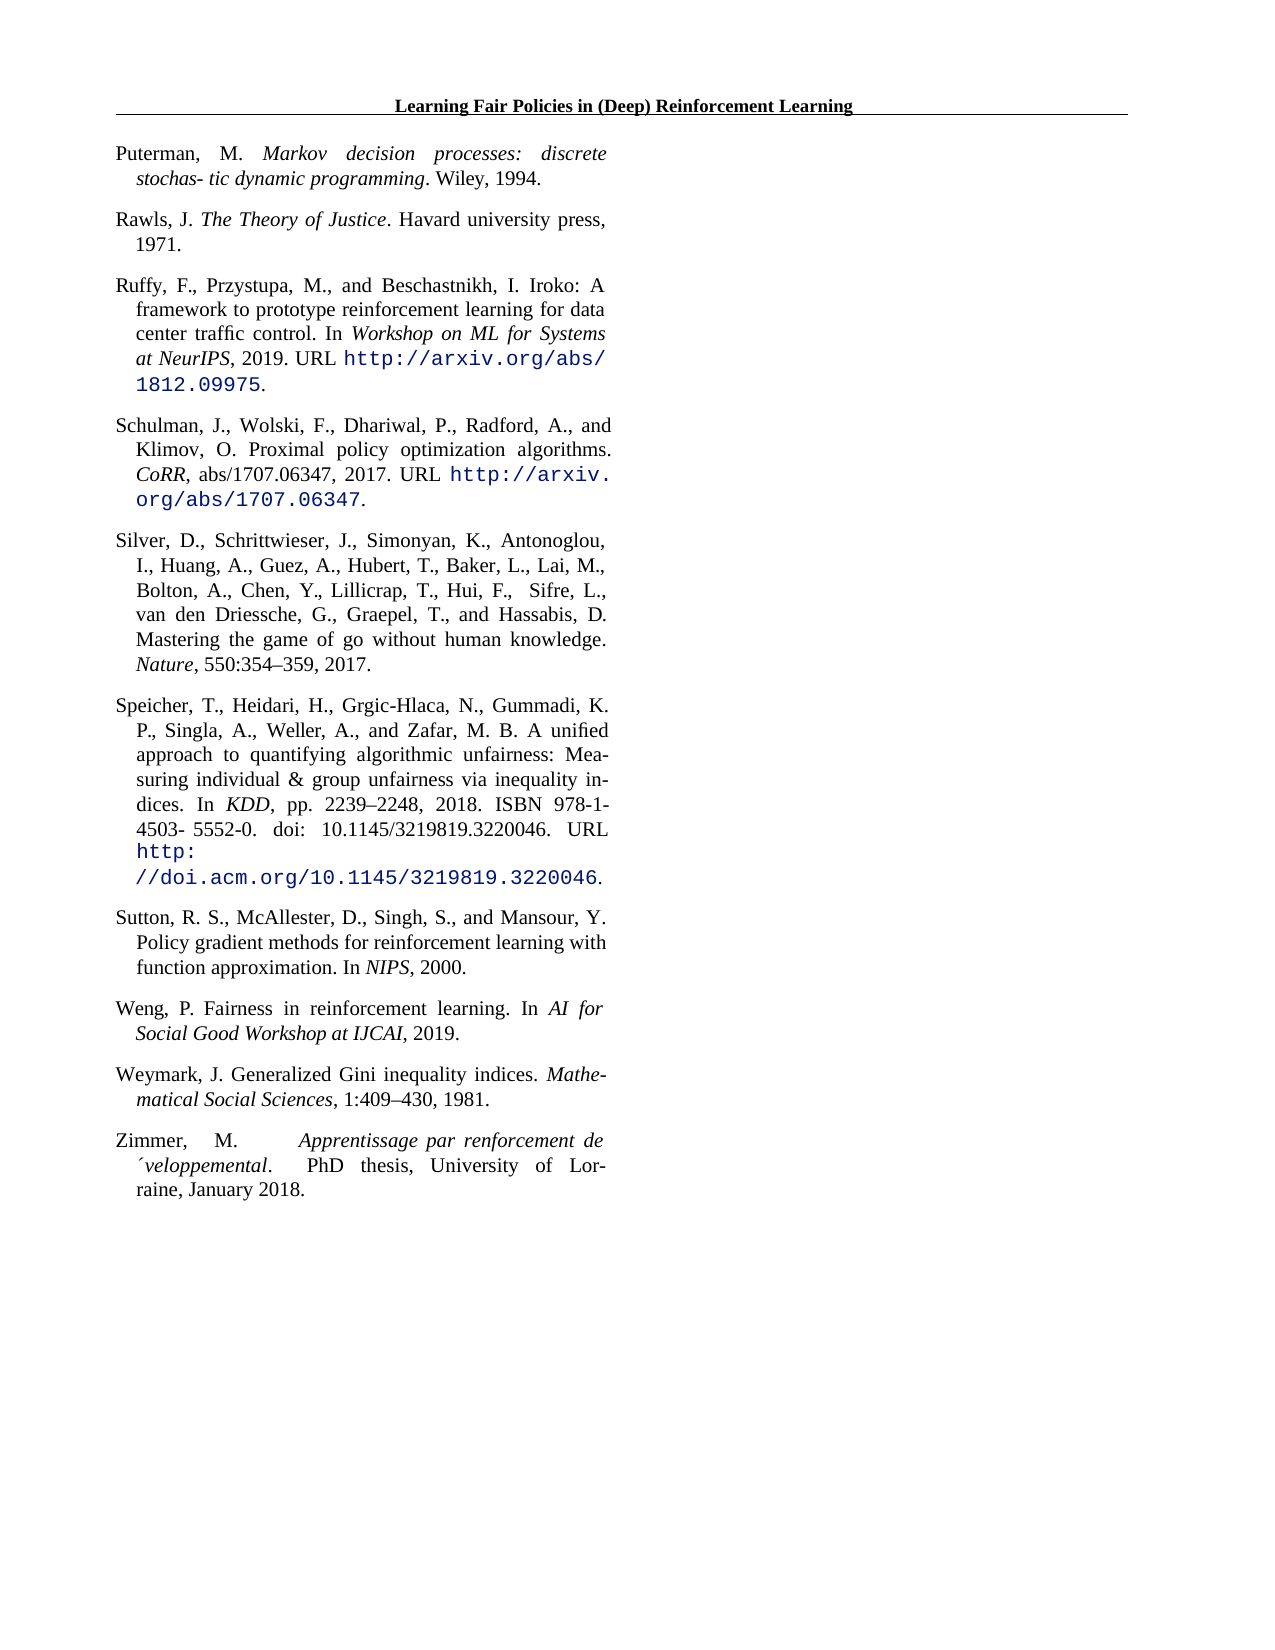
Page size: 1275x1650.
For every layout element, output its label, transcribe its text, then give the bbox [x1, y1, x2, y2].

text Zimmer, M. Apprentissage par renforcement de´veloppemental. PhD thesis, University of Lor- raine, January 2018. [115, 1128, 607, 1201]
text Puterman, M. Markov decision processes: discrete stochas- tic dynamic programming. Wiley, 1994. [115, 141, 607, 190]
text Weng, P. Fairness in reinforcement learning. In AI for Social Good Workshop at IJCAI, 2019. [115, 996, 603, 1044]
text Speicher, T., Heidari, H., Grgic-Hlaca, N., Gummadi, K. P., Singla, A., Weller, A., and Zafar, M. B. A uniﬁed approach to quantifying algorithmic unfairness: Mea- suring individual & group unfairness via inequality in- dices. In KDD, pp. 2239–2248, 2018. ISBN 978-1-4503- 5552-0. doi: 10.1145/3219819.3220046. URL http: [115, 693, 609, 865]
text Rawls, J. The Theory of Justice. Havard university press, 1971. [115, 207, 606, 256]
text Bolton, A., Chen, Y., Lillicrap, T., Hui, F., Sifre, L., van den Driessche, G., Graepel, T., and Hassabis, D. Mastering the game of go without human knowledge. Nature, 550:354–359, 2017. [136, 578, 607, 676]
text //doi.acm.org/10.1145/3219819.3220046. [135, 865, 1144, 889]
text Silver, D., Schrittwieser, J., Simonyan, K., Antonoglou, I., Huang, A., Guez, A., Hubert, T., Baker, L., Lai, M., [115, 528, 606, 577]
text Ruffy, F., Przystupa, M., and Beschastnikh, I. Iroko: A framework to prototype reinforcement learning for data center trafﬁc control. In Workshop on ML for Systems at NeurIPS, 2019. URL http://arxiv.org/abs/ 1812.09975. [115, 273, 606, 397]
text Weymark, J. Generalized Gini inequality indices. Mathe- matical Social Sciences, 1:409–430, 1981. [115, 1062, 607, 1111]
text Sutton, R. S., McAllester, D., Singh, S., and Mansour, Y. Policy gradient methods for reinforcement learning with function approximation. In NIPS, 2000. [115, 905, 607, 979]
text Schulman, J., Wolski, F., Dhariwal, P., Radford, A., and Klimov, O. Proximal policy optimization algorithms. CoRR, abs/1707.06347, 2017. URL http://arxiv. org/abs/1707.06347. [115, 413, 612, 513]
